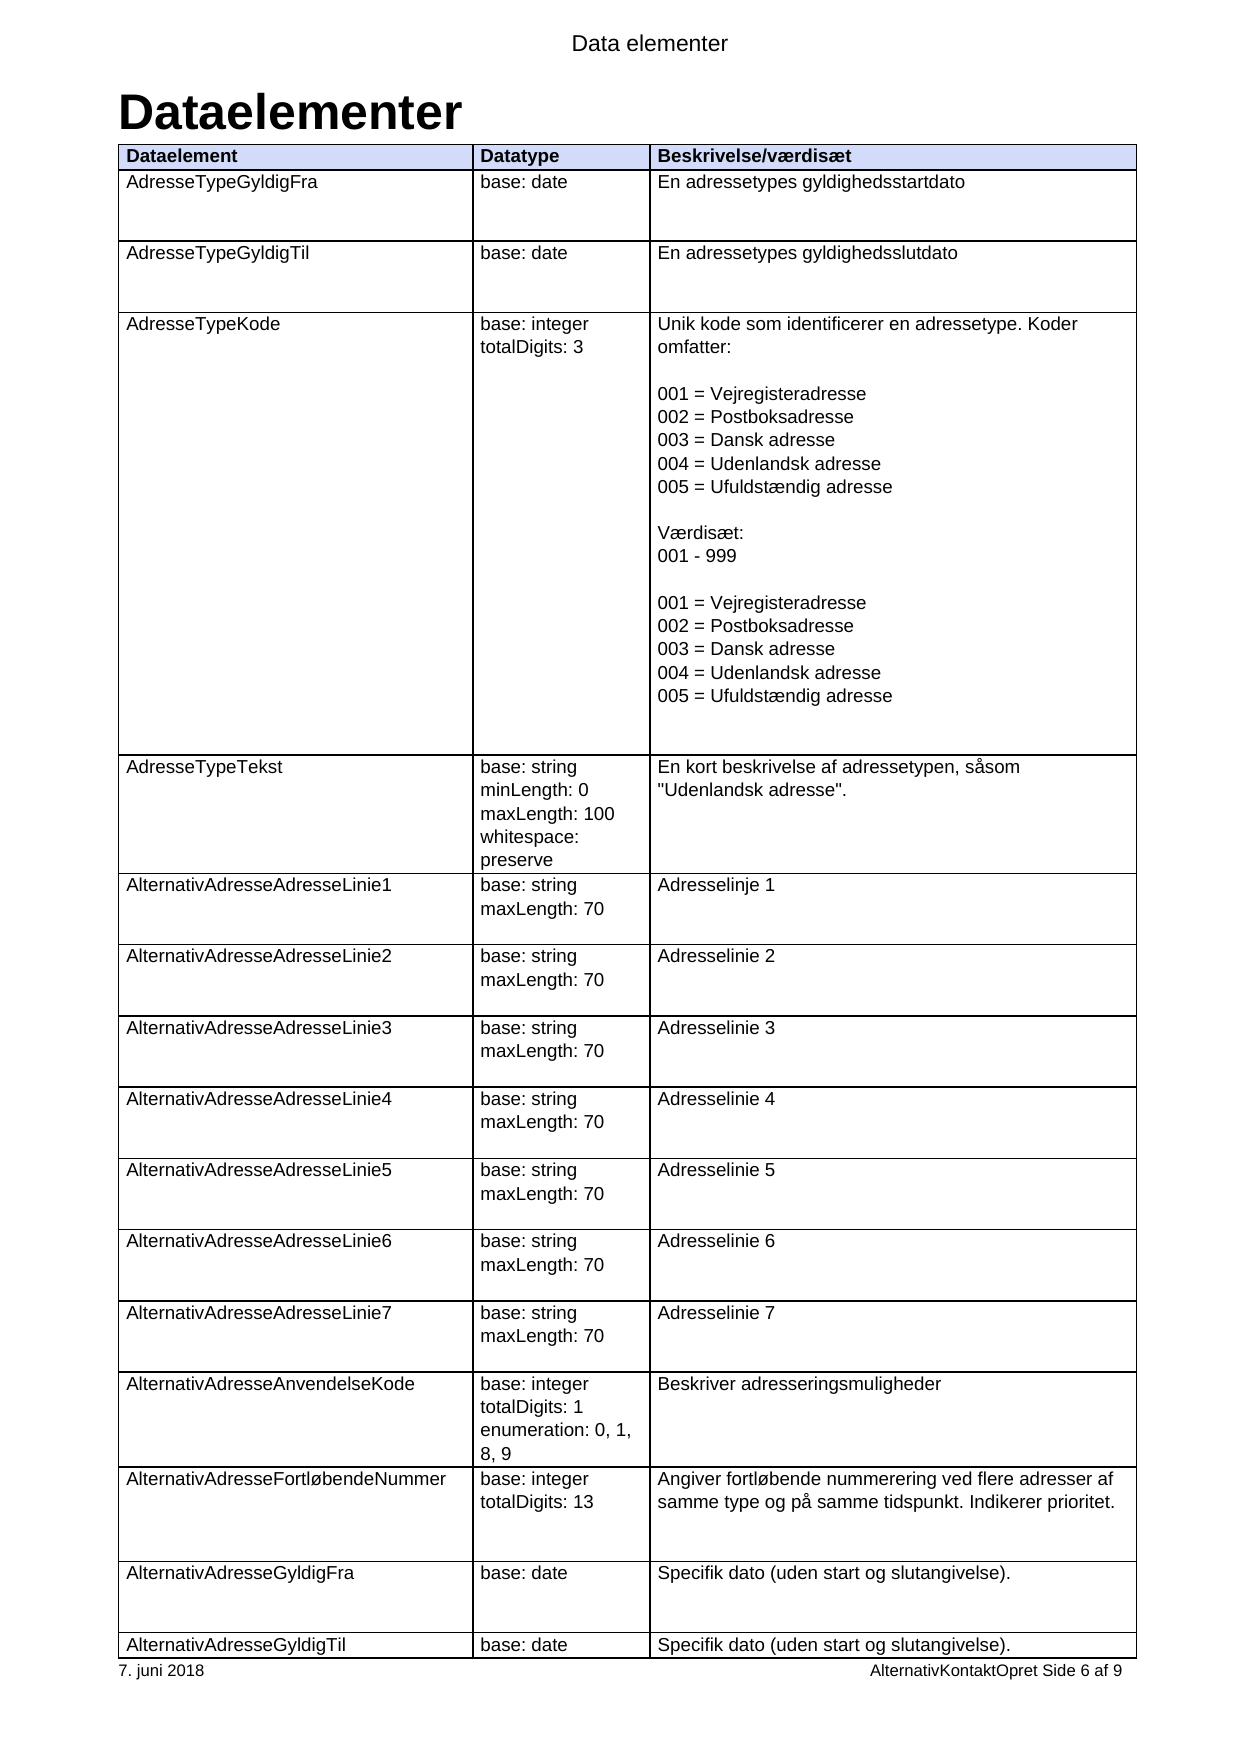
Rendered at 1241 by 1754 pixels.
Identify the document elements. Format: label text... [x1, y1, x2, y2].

table_cell AlternativAdresseAdresseLinie5 [119, 1159, 472, 1229]
table_cell base: integer totalDigits: 1 enumeration: 0, 1, 8, 9 [474, 1373, 649, 1466]
table_cell AlternativAdresseFortløbendeNummer [119, 1468, 472, 1561]
table_cell AdresseTypeKode [119, 313, 472, 754]
table_cell Adresselinie 5 [651, 1159, 1136, 1229]
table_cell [119, 1633, 472, 1657]
table_cell base: string maxLength: 70 [474, 945, 649, 1015]
table_cell Adresselinje 1 [651, 874, 1136, 944]
table_cell base: date [474, 242, 649, 311]
table_cell Angiver fortløbende nummerering ved flere adresser af samme type og på samme tidspunkt. Indikerer prioritet. [651, 1468, 1136, 1561]
table_cell AlternativAdresseGyldigFra [119, 1562, 472, 1632]
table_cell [651, 1562, 1136, 1632]
table_cell AdresseTypeGyldigFra [119, 171, 472, 240]
table_cell En adressetypes gyldighedsslutdato [651, 242, 1136, 311]
table_cell base: string maxLength: 70 [474, 874, 649, 944]
text Dataelementer [118, 82, 1181, 140]
table_cell AdresseTypeGyldigTil [119, 242, 472, 311]
table_header Dataelement [119, 145, 472, 169]
table_cell AlternativAdresseAdresseLinie1 [119, 874, 472, 944]
table_cell base: integer totalDigits: 13 [474, 1468, 649, 1561]
table_cell Unik kode som identificerer en adressetype. Koder omfatter: 001 = Vejregisteradresse 002 = Postboksadresse 003 = Dansk adresse 004 = Udenlandsk adresse 005 = Ufuldstændig adresse Værdisæt: 001 - 999 001 = Vejregisteradresse 002 = Postboksadresse 003 = Dansk adresse 004 = Udenlandsk adresse 005 = Ufuldstændig adresse [651, 313, 1136, 754]
table_cell Adresselinie 7 [651, 1302, 1136, 1371]
table_cell base: string maxLength: 70 [474, 1230, 649, 1300]
table_cell Adresselinie 6 [651, 1230, 1136, 1300]
table_cell base: date [474, 171, 649, 240]
table_header Beskrivelse/værdisæt [651, 145, 1136, 169]
table_cell En kort beskrivelse af adressetypen, såsom "Udenlandsk adresse". [651, 756, 1136, 872]
table_cell base: string maxLength: 70 [474, 1159, 649, 1229]
table_cell base: date [474, 1562, 649, 1632]
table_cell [651, 1633, 1136, 1657]
table_header Datatype [474, 145, 649, 169]
table_cell base: string maxLength: 70 [474, 1302, 649, 1371]
table_cell AdresseTypeTekst [119, 756, 472, 872]
table_cell AlternativAdresseAnvendelseKode [119, 1373, 472, 1466]
table_cell AlternativAdresseAdresseLinie7 [119, 1302, 472, 1371]
table_cell AlternativAdresseAdresseLinie2 [119, 945, 472, 1015]
table_cell En adressetypes gyldighedsstartdato [651, 171, 1136, 240]
table_cell base: string maxLength: 70 [474, 1088, 649, 1157]
table_cell Adresselinie 4 [651, 1088, 1136, 1157]
table_cell AlternativAdresseAdresseLinie6 [119, 1230, 472, 1300]
table_cell Adresselinie 3 [651, 1017, 1136, 1086]
table_cell Adresselinie 2 [651, 945, 1136, 1015]
table_cell base: date [474, 1633, 649, 1657]
table_cell Beskriver adresseringsmuligheder [651, 1373, 1136, 1466]
table_cell base: string maxLength: 70 [474, 1017, 649, 1086]
table_cell AlternativAdresseAdresseLinie4 [119, 1088, 472, 1157]
table_cell AlternativAdresseAdresseLinie3 [119, 1017, 472, 1086]
table_cell base: integer totalDigits: 3 [474, 313, 649, 754]
table_cell base: string minLength: 0 maxLength: 100 whitespace: preserve [474, 756, 649, 872]
